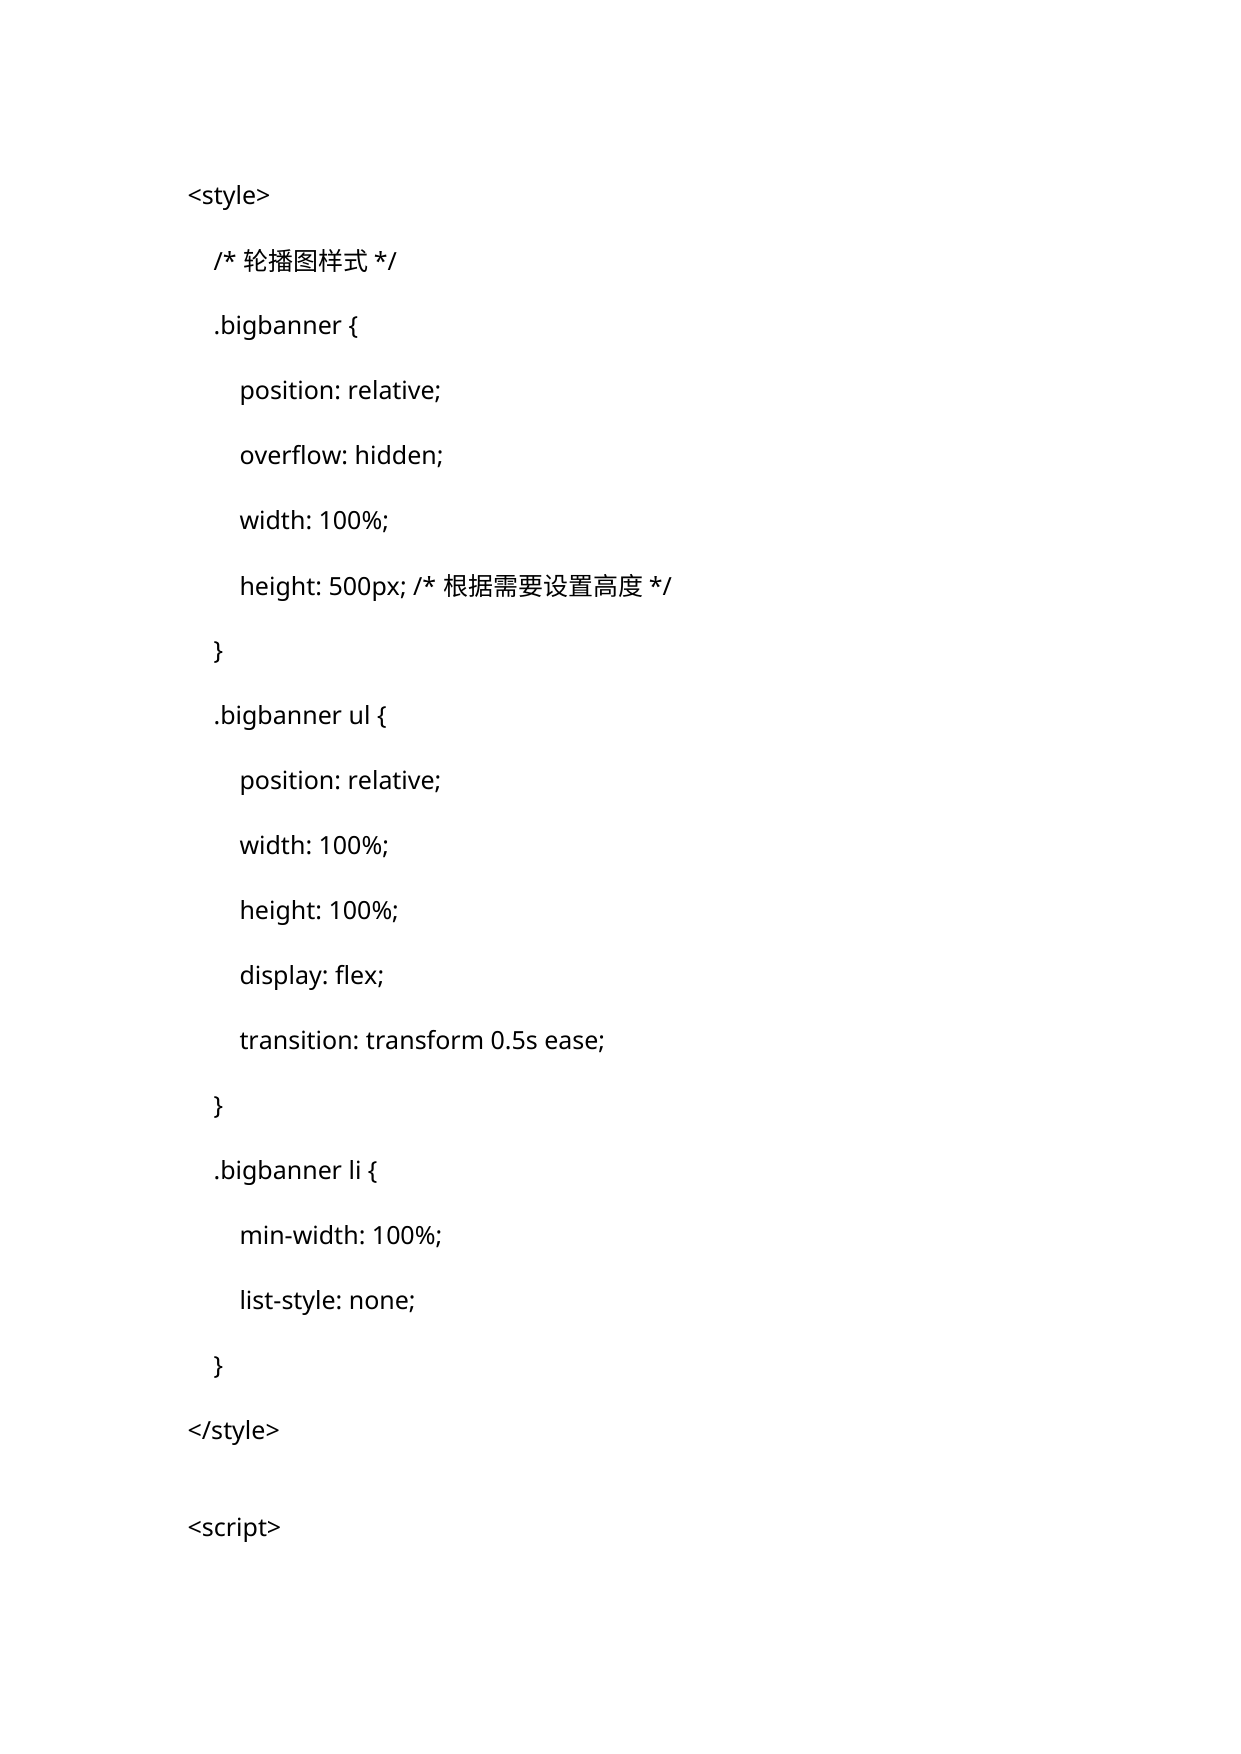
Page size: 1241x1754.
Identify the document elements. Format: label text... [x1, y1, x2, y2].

text </style> [187, 1397, 1053, 1462]
text .bigbanner { [187, 292, 1053, 357]
text height: 100%; [187, 877, 1053, 942]
text /* 轮播图样式 */ [187, 227, 1053, 292]
text } [187, 1072, 1053, 1137]
text transition: transform 0.5s ease; [187, 1007, 1053, 1072]
text display: flex; [187, 942, 1053, 1007]
text overflow: hidden; [187, 422, 1053, 487]
text width: 100%; [187, 812, 1053, 877]
text <script> [187, 1494, 1053, 1559]
text height: 500px; /* 根据需要设置高度 */ [187, 552, 1053, 617]
text list-style: none; [187, 1267, 1053, 1332]
text } [187, 617, 1053, 682]
text position: relative; [187, 357, 1053, 422]
text .bigbanner li { [187, 1137, 1053, 1202]
text .bigbanner ul { [187, 682, 1053, 747]
text <style> [187, 162, 1053, 227]
text min-width: 100%; [187, 1202, 1053, 1267]
text } [187, 1332, 1053, 1397]
text width: 100%; [187, 487, 1053, 552]
text position: relative; [187, 747, 1053, 812]
